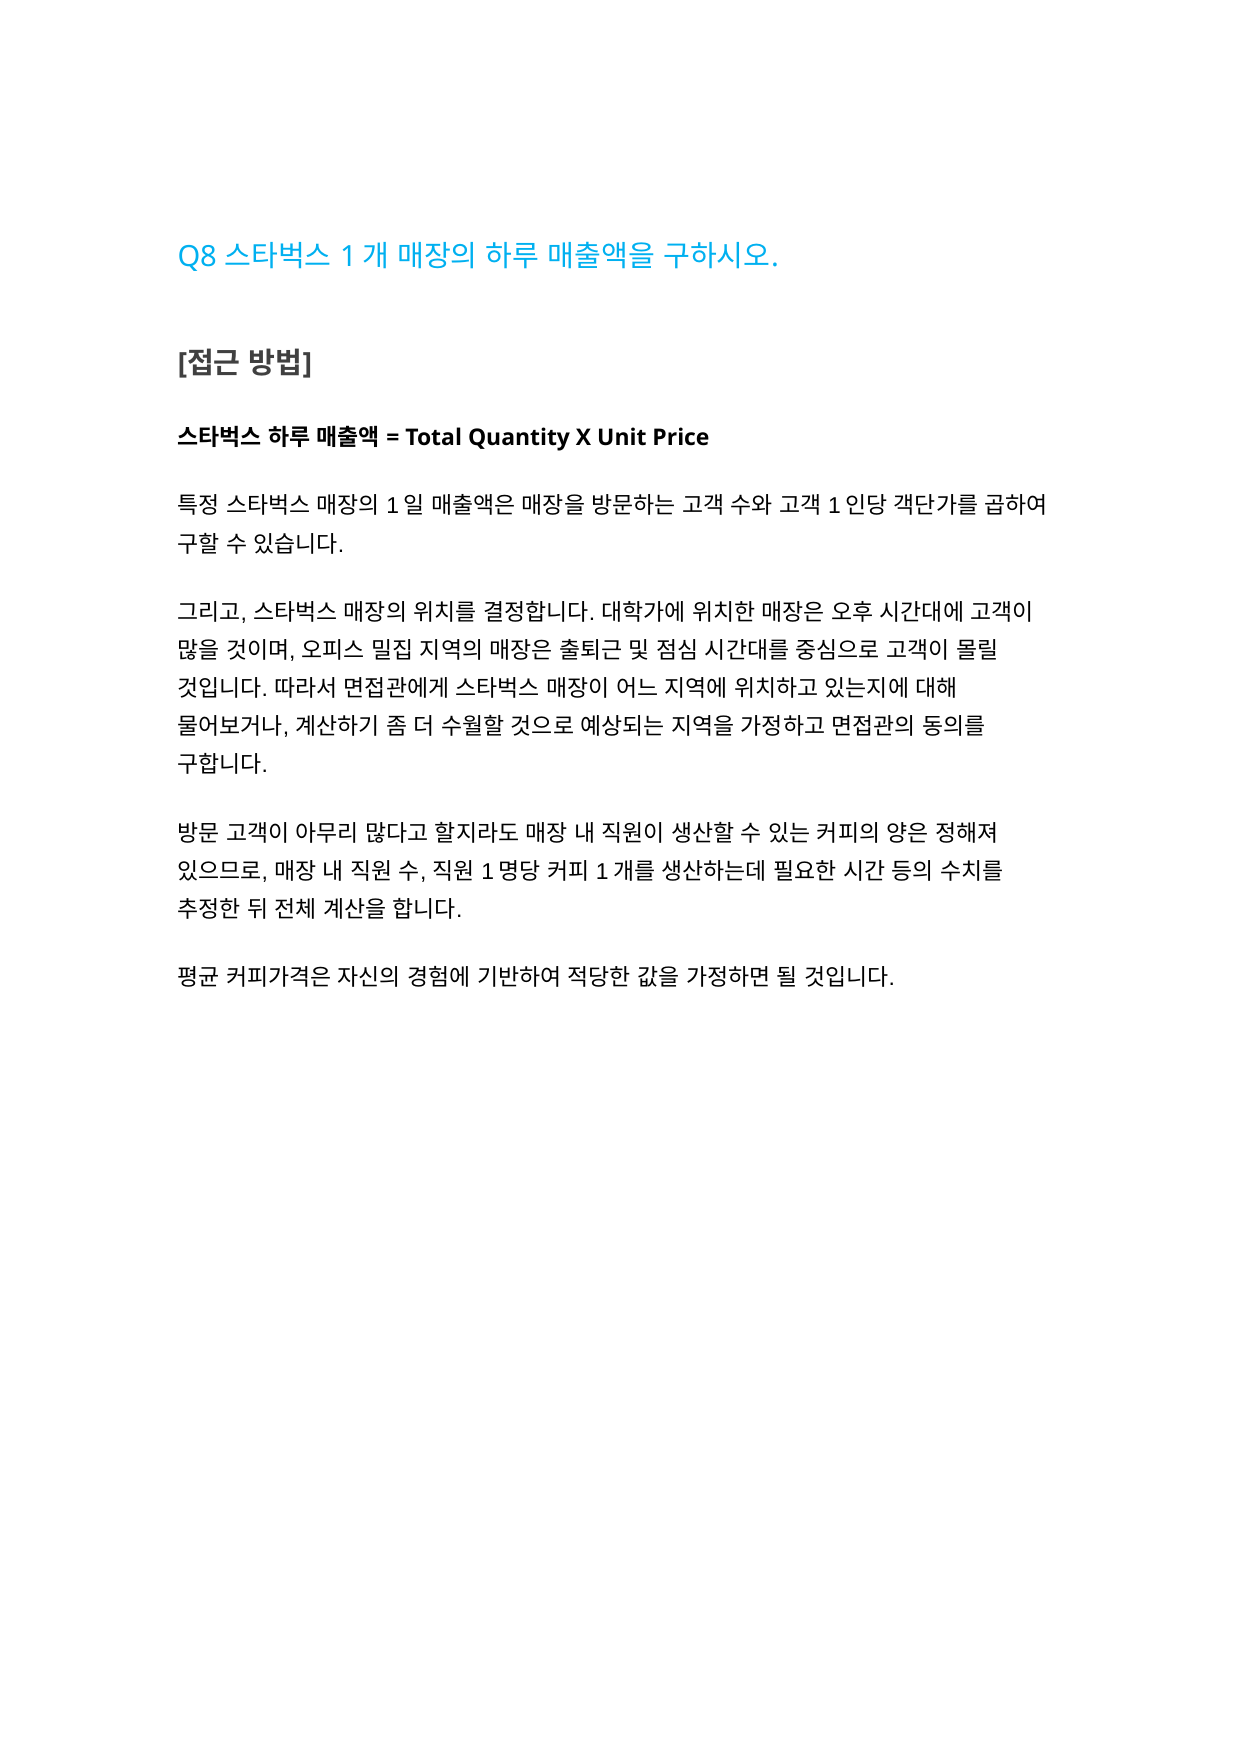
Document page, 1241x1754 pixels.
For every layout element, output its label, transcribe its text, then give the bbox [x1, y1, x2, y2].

text 스타벅스 하루 매출액 = Total Quantity X Unit Price [177, 419, 1063, 452]
text 특정 스타벅스 매장의 1일 매출액은 매장을 방문하는 고객 수와 고객 1인당 객단가를 곱하여 구할 수 있습니다. [177, 487, 1063, 559]
text 그리고, 스타벅스 매장의 위치를 결정합니다. 대학가에 위치한 매장은 오후 시간대에 고객이 많을 것이며, 오피스 밀집 지역의 매장은 출퇴근 및 점심 시간대를 중심으로 고객이 몰릴 것입니다. 따라서 면접관에게 스타벅스 매장이 어느 지역에 위치하고 있는지에 대해 물어보거나, 계산하기 좀 더 수월할 것으로 예상되는 지역을 가정하고 면접관의 동의를 구합니다. [177, 594, 1063, 779]
subtitle Q8 스타벅스 1개 매장의 하루 매출액을 구하시오. [177, 217, 1063, 292]
text 평균 커피가격은 자신의 경험에 기반하여 적당한 값을 가정하면 될 것입니다. [177, 959, 1063, 992]
text 방문 고객이 아무리 많다고 할지라도 매장 내 직원이 생산할 수 있는 커피의 양은 정해져 있으므로, 매장 내 직원 수, 직원 1명당 커피 1개를 생산하는데 필요한 시간 등의 수치를 추정한 뒤 전체 계산을 합니다. [177, 814, 1063, 924]
text [접근 방법] [177, 340, 1063, 382]
